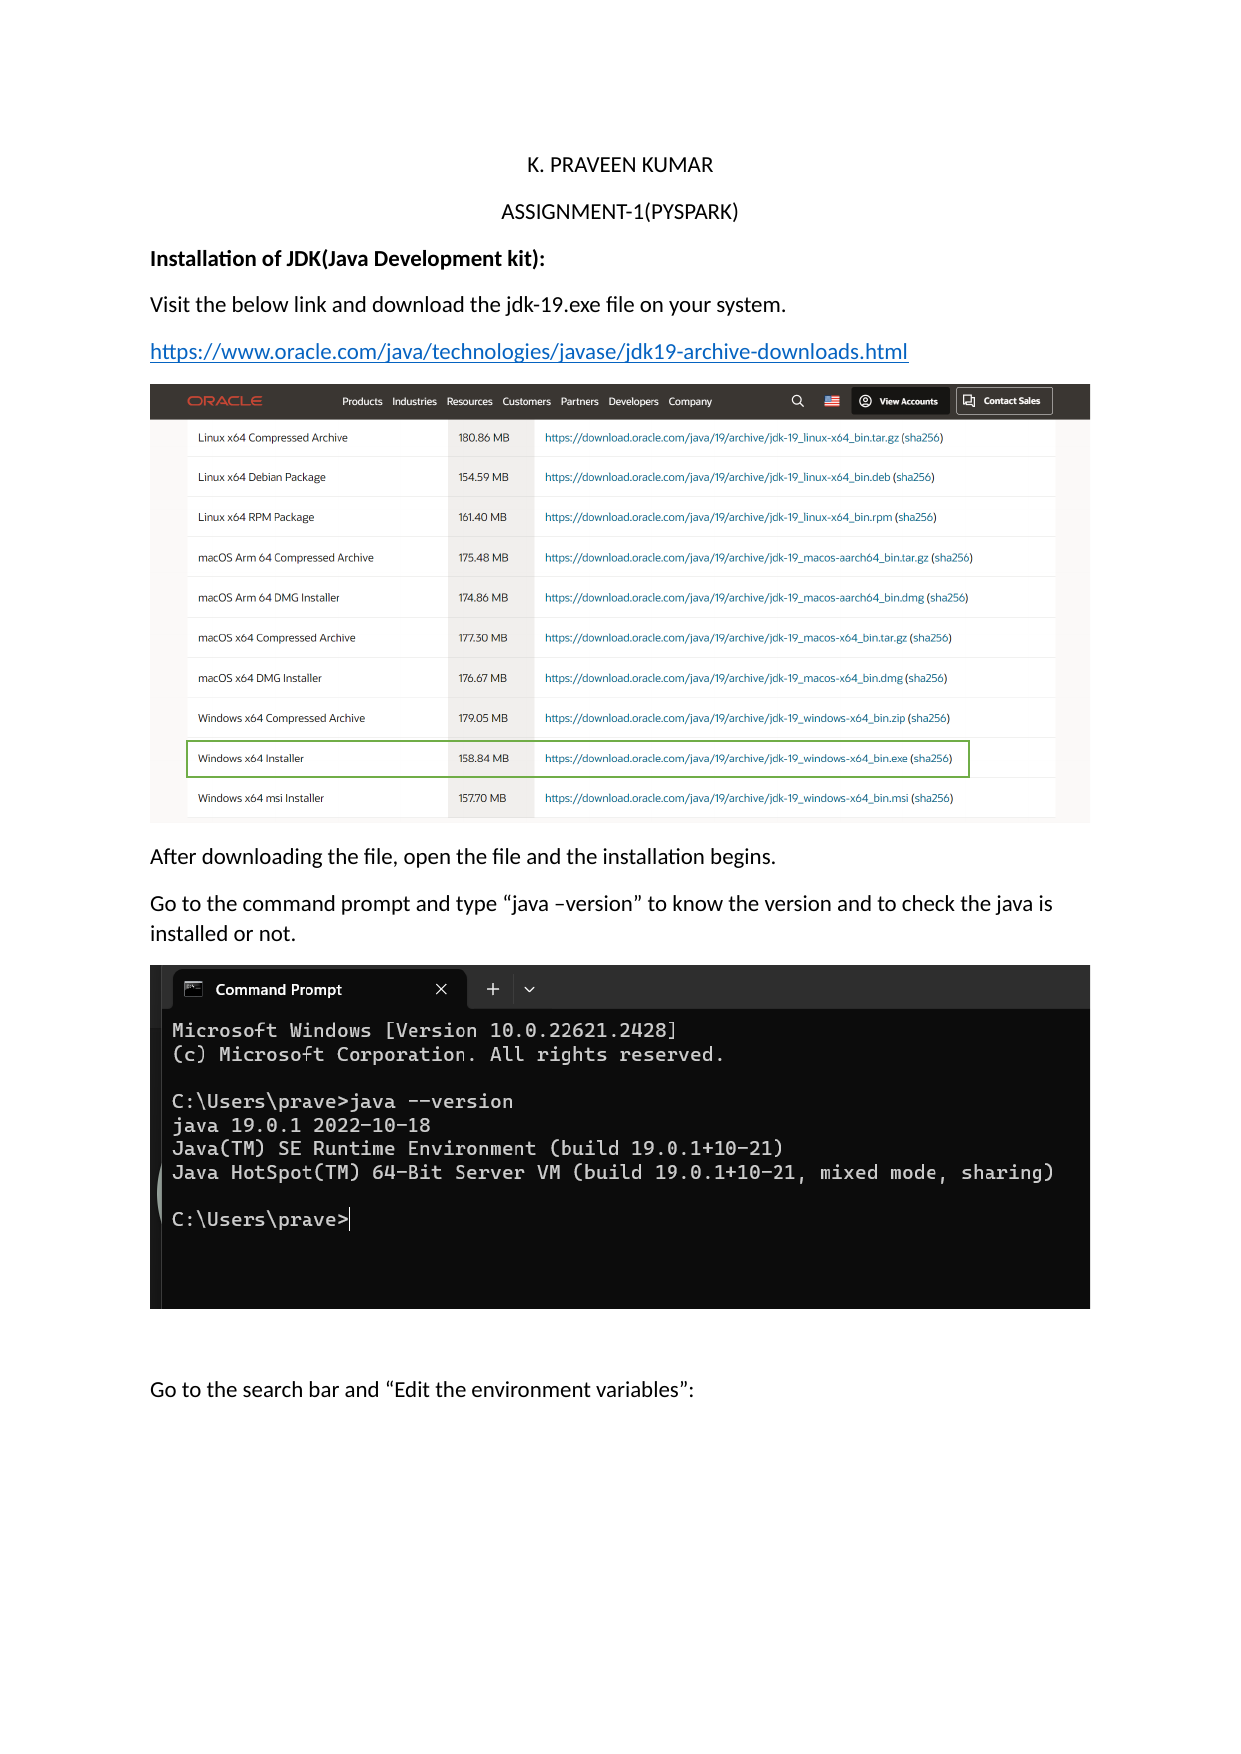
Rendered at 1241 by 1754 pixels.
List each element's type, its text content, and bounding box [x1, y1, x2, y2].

text Go to the search bar and “Edit the environment variables”: [150, 1375, 1090, 1403]
text Go to the command prompt and type “java –version” to know the version and to check the java is installed or not. [150, 889, 1090, 947]
text Visit the below link and download the jdk-19.exe file on your system. [150, 291, 1090, 319]
text K. PRAVEEN KUMAR [150, 150, 1090, 178]
picture [150, 384, 1091, 823]
picture [150, 965, 1091, 1309]
text After downloading the file, open the file and the installation begins. [150, 842, 1090, 870]
text https://www.oracle.com/java/technologies/javase/jdk19-archive-downloads.html [150, 337, 1090, 366]
text ASSIGNMENT-1(PYSPARK) [150, 197, 1090, 225]
text Installation of JDK(Java Development kit): [150, 244, 1090, 272]
